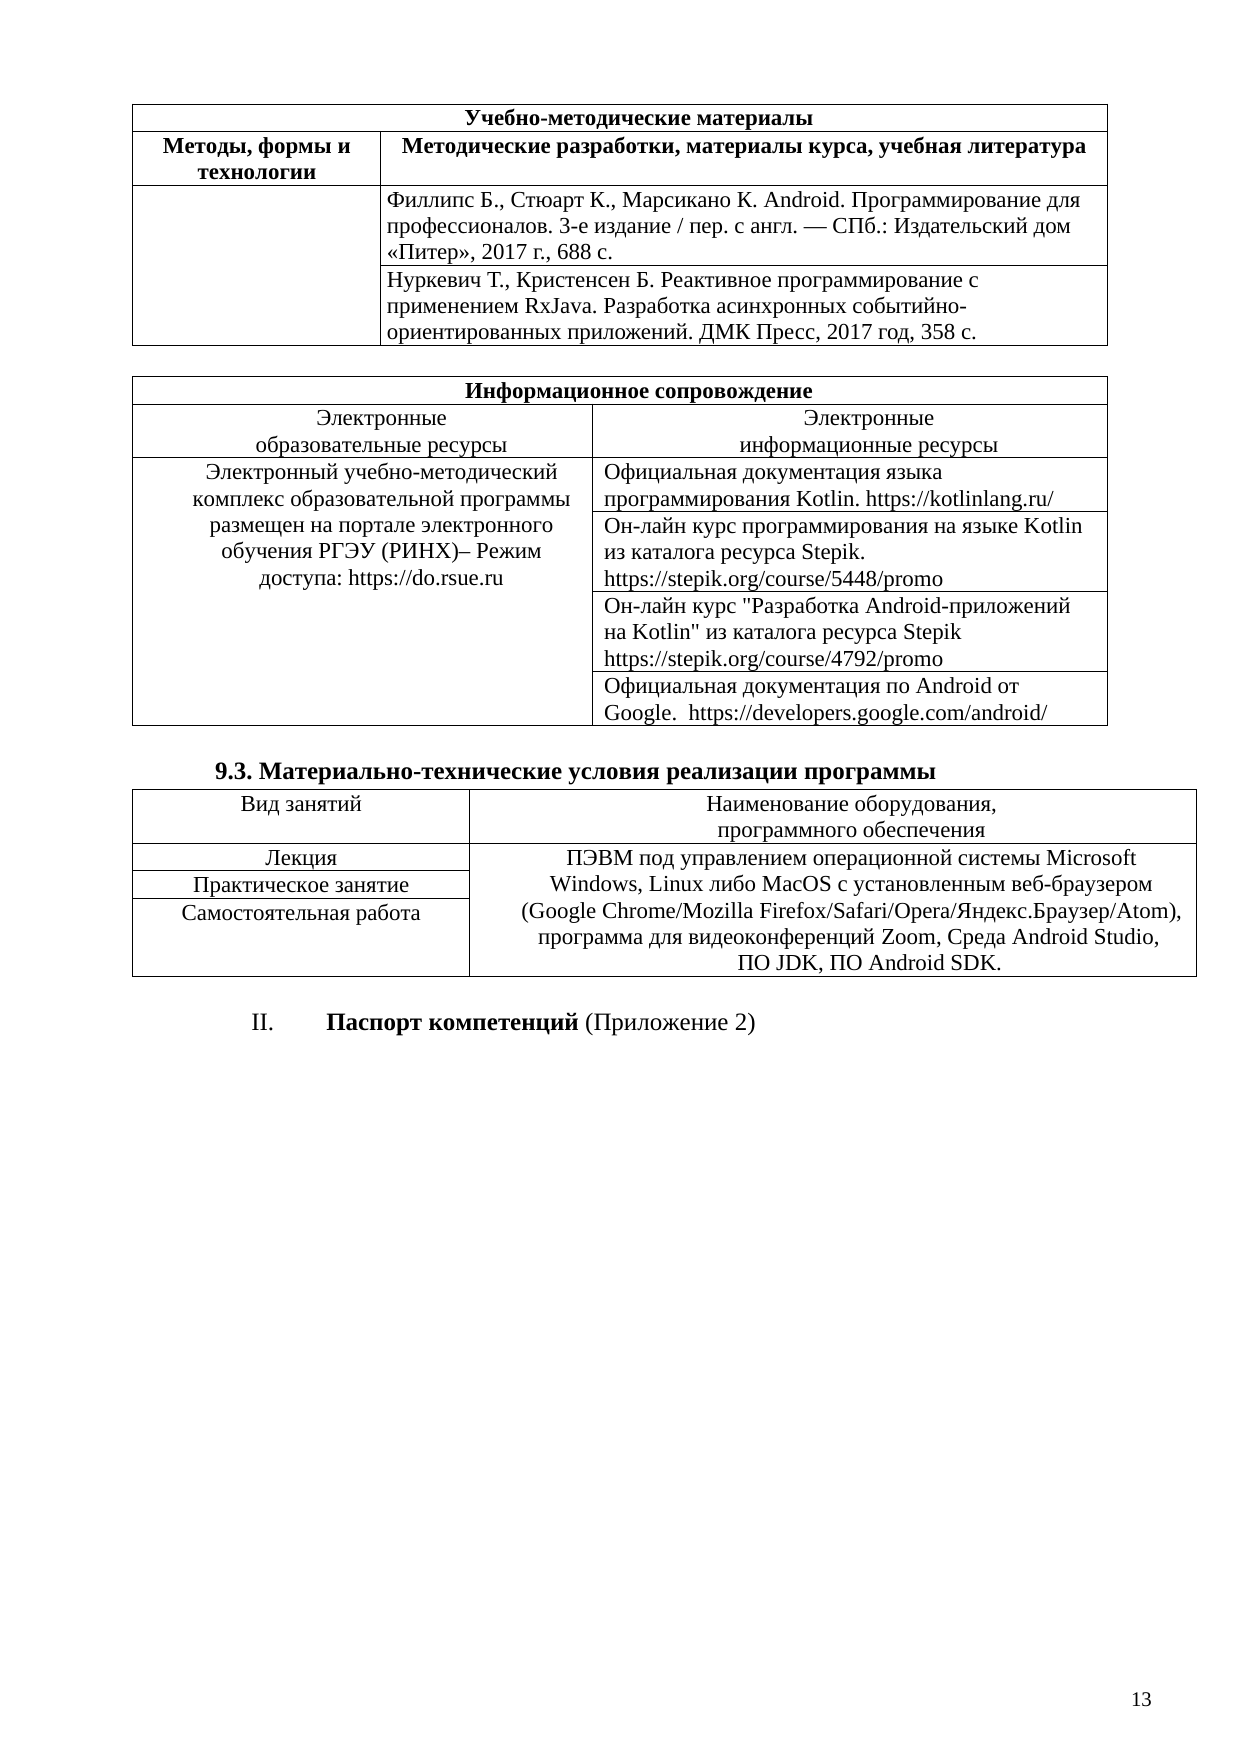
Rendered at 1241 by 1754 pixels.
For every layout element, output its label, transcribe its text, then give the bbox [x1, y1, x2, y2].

text 9.3. Материально-технические условия реализации программы [215, 756, 1152, 785]
table_header Вид занятий [133, 790, 469, 843]
table_header Наименование оборудования, программного обеспечения [470, 790, 1196, 843]
table_header Информационное сопровождение [133, 377, 1107, 403]
table_cell Самостоятельная работа [133, 899, 469, 976]
table_cell Нуркевич Т., Кристенсен Б. Реактивное программирование с применением RxJava. Разработка асинхронных событийно-ориентированных приложений. ДМК Пресс, 2017 год, 358 с. [381, 266, 1107, 345]
table_cell Методы, формы и технологии [133, 132, 380, 184]
list Паспорт компетенций (Приложение 2) [251, 1007, 1152, 1036]
table_cell ПЭВМ под управлением операционной системы Microsoft Windows, Linux либо MacOS с установленным веб-браузером (Google Chrome/Mozilla Firefox/Safari/Opera/Яндекс.Браузер/Atom), программа для видеоконференций Zoom, Среда Android Studio, ПО JDK, ПО Android SDK. [470, 844, 1196, 976]
table_cell Лекция [133, 844, 469, 870]
table_cell Филлипс Б., Стюарт К., Марсикано К. Android. Программирование для профессионалов. 3-е издание / пер. с англ. — СПб.: Издательский дом «Питер», 2017 г., 688 с. [381, 186, 1107, 265]
table_cell Практическое занятие [133, 871, 469, 898]
table_header Учебно-методические материалы [133, 105, 1107, 131]
table_cell Официальная документация по Android от Google. https://developers.google.com/android/ [593, 672, 1107, 725]
table_cell Электронный учебно-методический комплекс образовательной программы размещен на портале электронного обучения РГЭУ (РИНХ)– Режим доступа: https://do.rsue.ru [133, 458, 592, 725]
table_cell Официальная документация языка программирования Kotlin. https://kotlinlang.ru/ [593, 458, 1107, 511]
table_cell Он-лайн курс "Разработка Android-приложений на Kotlin" из каталога ресурса Stepik https://stepik.org/course/4792/promo [593, 592, 1107, 671]
table_cell Электронные информационные ресурсы [593, 405, 1107, 457]
table_cell Методические разработки, материалы курса, учебная литература [381, 132, 1107, 184]
table_cell Он-лайн курс программирования на языке Kotlin из каталога ресурса Stepik. https://stepik.org/course/5448/promo [593, 512, 1107, 591]
table_cell Электронные образовательные ресурсы [133, 405, 592, 457]
